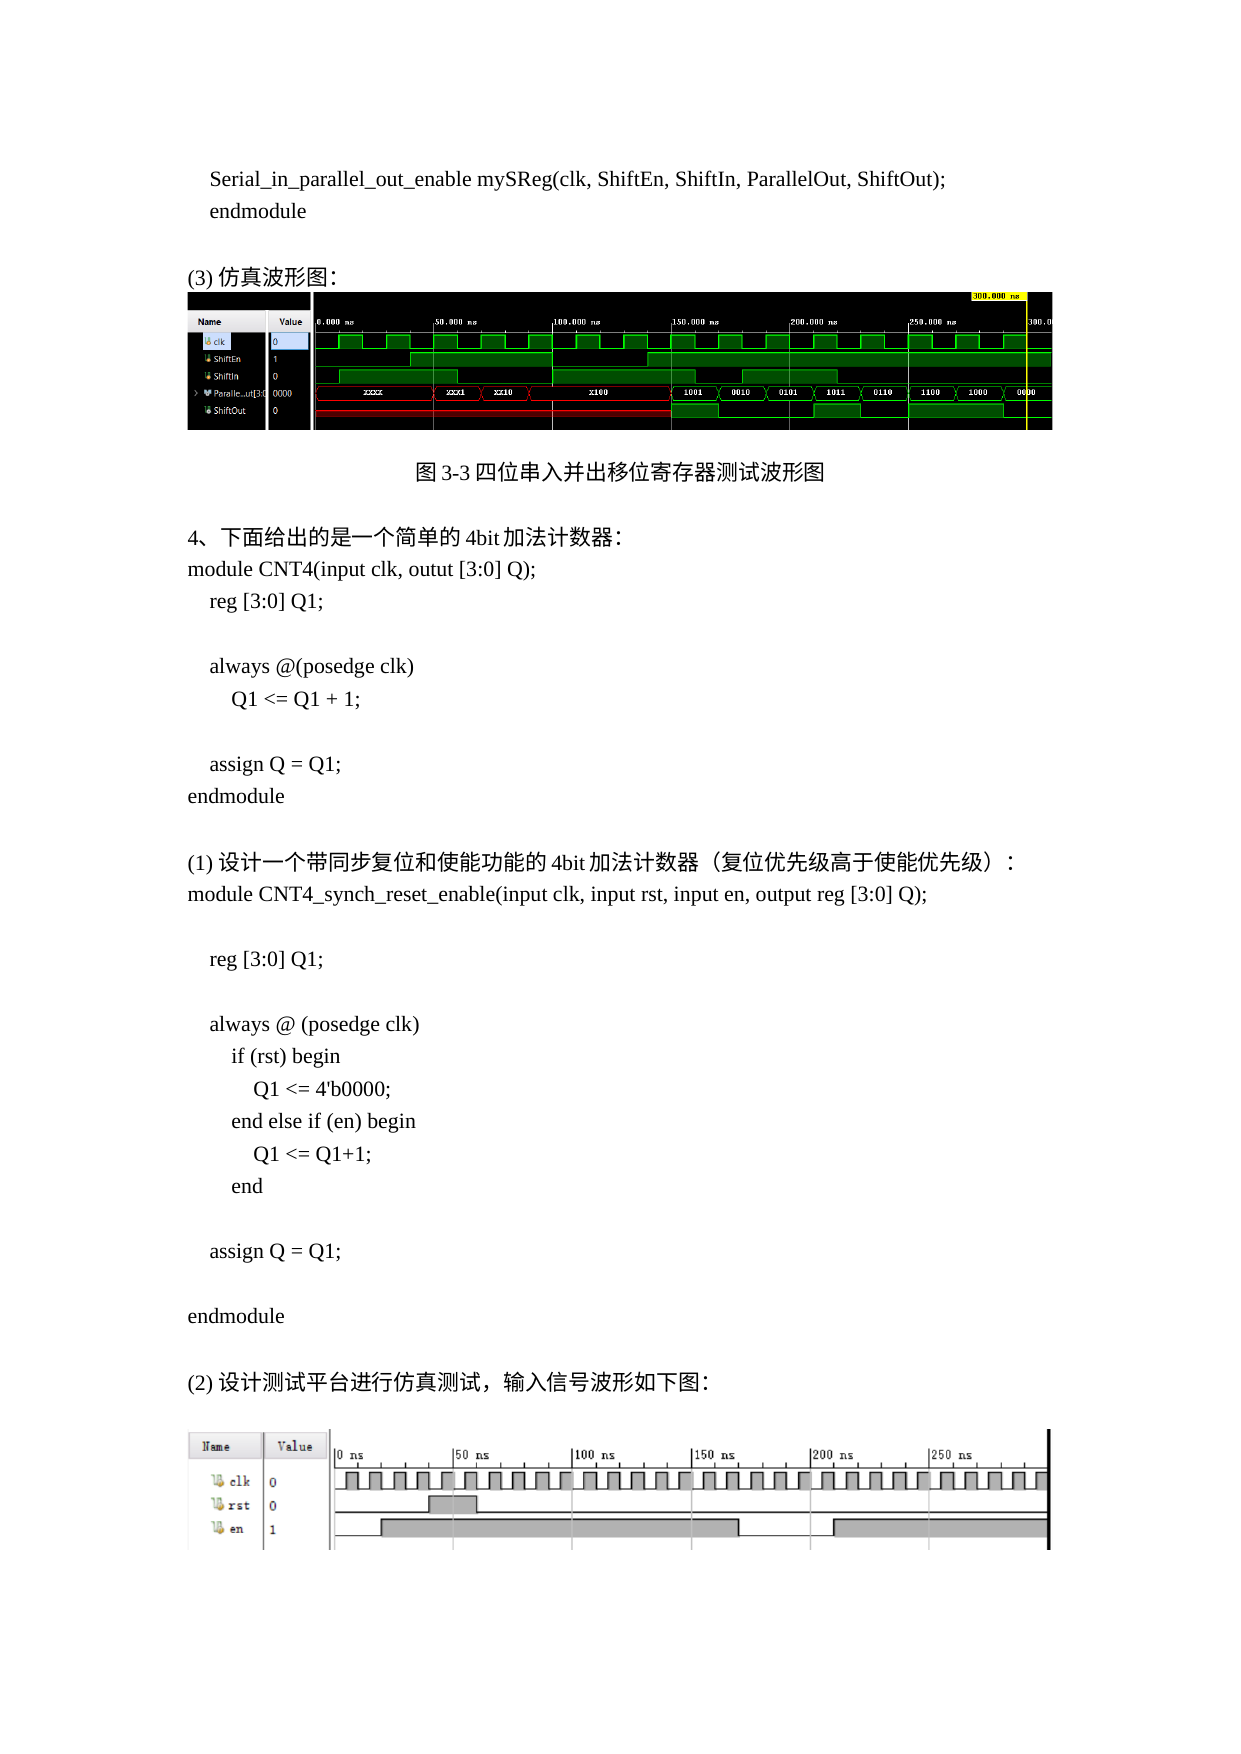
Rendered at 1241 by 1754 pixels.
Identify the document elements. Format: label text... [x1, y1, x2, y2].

text (2) 设计测试平台进行仿真测试，输入信号波形如下图： [187, 1364, 1053, 1397]
text Serial_in_parallel_out_enable mySReg(clk, ShiftEn, ShiftIn, ParallelOut, ShiftOut); [187, 162, 1053, 194]
text 图3-3 四位串入并出移位寄存器测试波形图 [187, 454, 1053, 487]
text if (rst) begin [187, 1039, 1053, 1072]
text (1) 设计一个带同步复位和使能功能的4bit加法计数器（复位优先级高于使能优先级）： [187, 844, 1053, 877]
text assign Q = Q1; [187, 747, 1053, 779]
text reg [3:0] Q1; [187, 942, 1053, 974]
text endmodule [187, 194, 1053, 227]
text always @ (posedge clk) [187, 1007, 1053, 1039]
text assign Q = Q1; [187, 1234, 1053, 1267]
text reg [3:0] Q1; [187, 584, 1053, 617]
text module CNT4_synch_reset_enable(input clk, input rst, input en, output reg [3:0] Q); [187, 877, 1053, 909]
text (3) 仿真波形图： [187, 259, 1053, 292]
text end [187, 1169, 1053, 1202]
picture [187, 292, 1053, 430]
text always @(posedge clk) [187, 649, 1053, 682]
text Q1 <= Q1 + 1; [187, 682, 1053, 714]
text end else if (en) begin [187, 1104, 1053, 1137]
text Q1 <= 4'b0000; [187, 1072, 1053, 1104]
text endmodule [187, 779, 1053, 812]
text module CNT4(input clk, outut [3:0] Q); [187, 552, 1053, 584]
picture [187, 1429, 1053, 1550]
text Q1 <= Q1+1; [187, 1137, 1053, 1169]
text 4、下面给出的是一个简单的4bit加法计数器： [187, 519, 1053, 552]
text endmodule [187, 1299, 1053, 1332]
